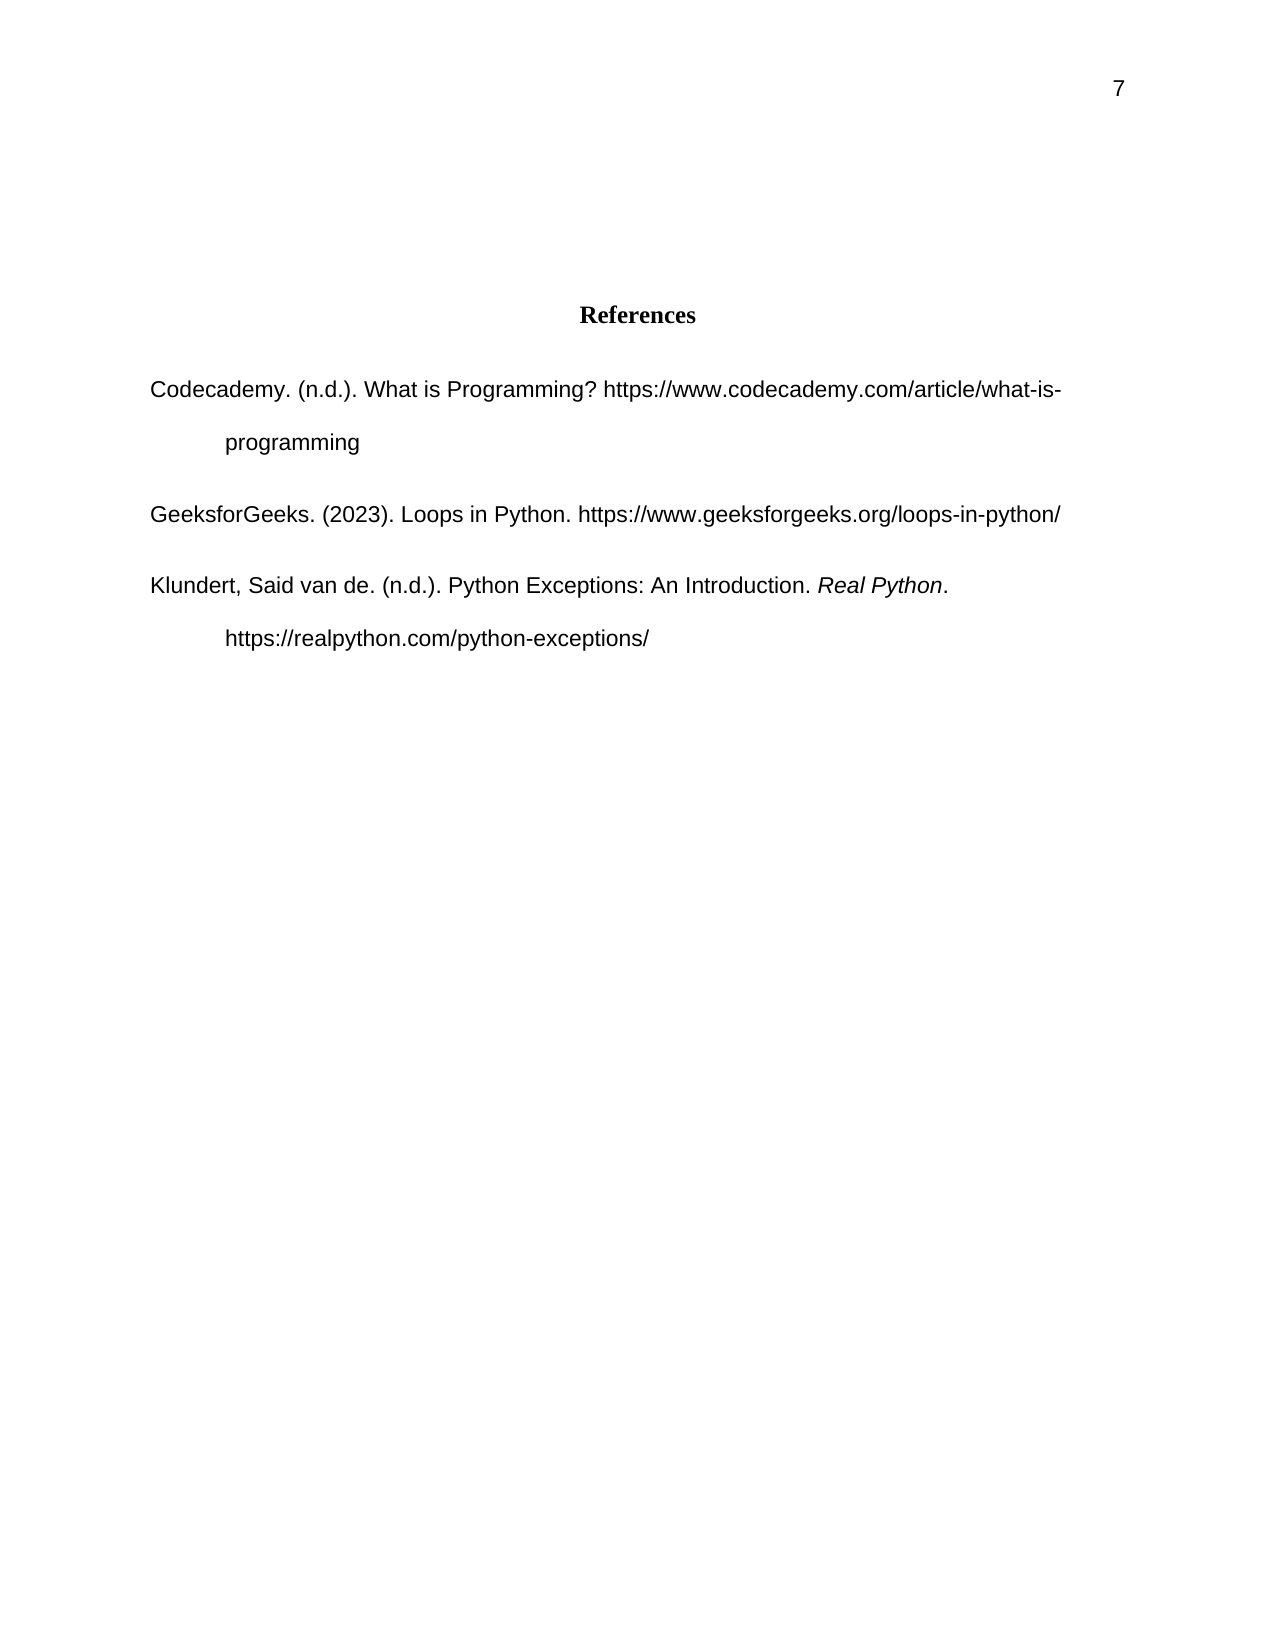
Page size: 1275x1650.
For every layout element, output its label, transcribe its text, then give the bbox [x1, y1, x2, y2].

text GeeksforGeeks. (2023). Loops in Python. https://www.geeksforgeeks.org/loops-in-python/ [87, 501, 1125, 527]
text Klundert, Said van de. (n.d.). Python Exceptions: An Introduction. Real Python. https://realpython.com/python-exceptions/ [87, 572, 1125, 651]
text References [87, 300, 1125, 329]
text Codecademy. (n.d.). What is Programming? https://www.codecademy.com/article/what-is-programming [87, 376, 1125, 455]
